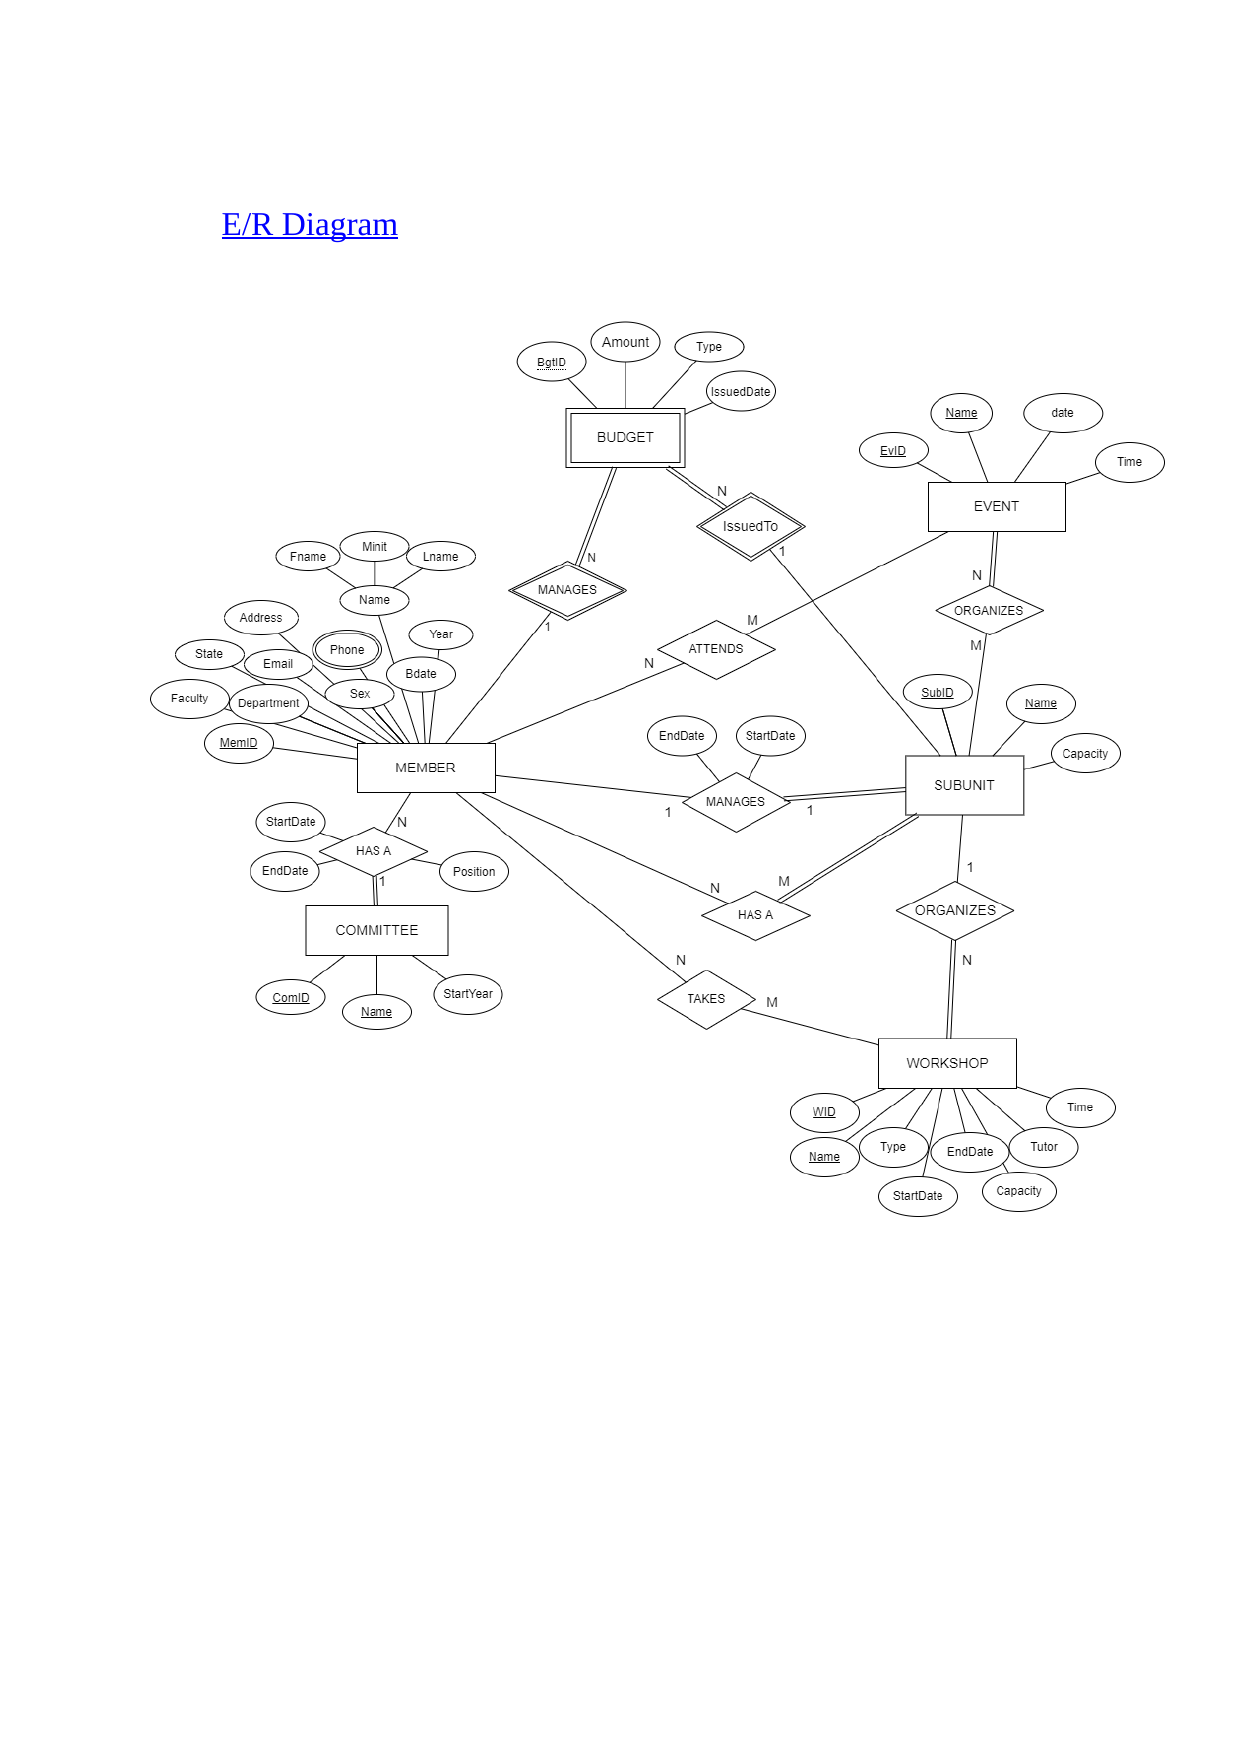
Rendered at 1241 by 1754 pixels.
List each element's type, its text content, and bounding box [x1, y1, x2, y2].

picture [125, 296, 1189, 1241]
text E/R Diagram [148, 204, 1093, 242]
